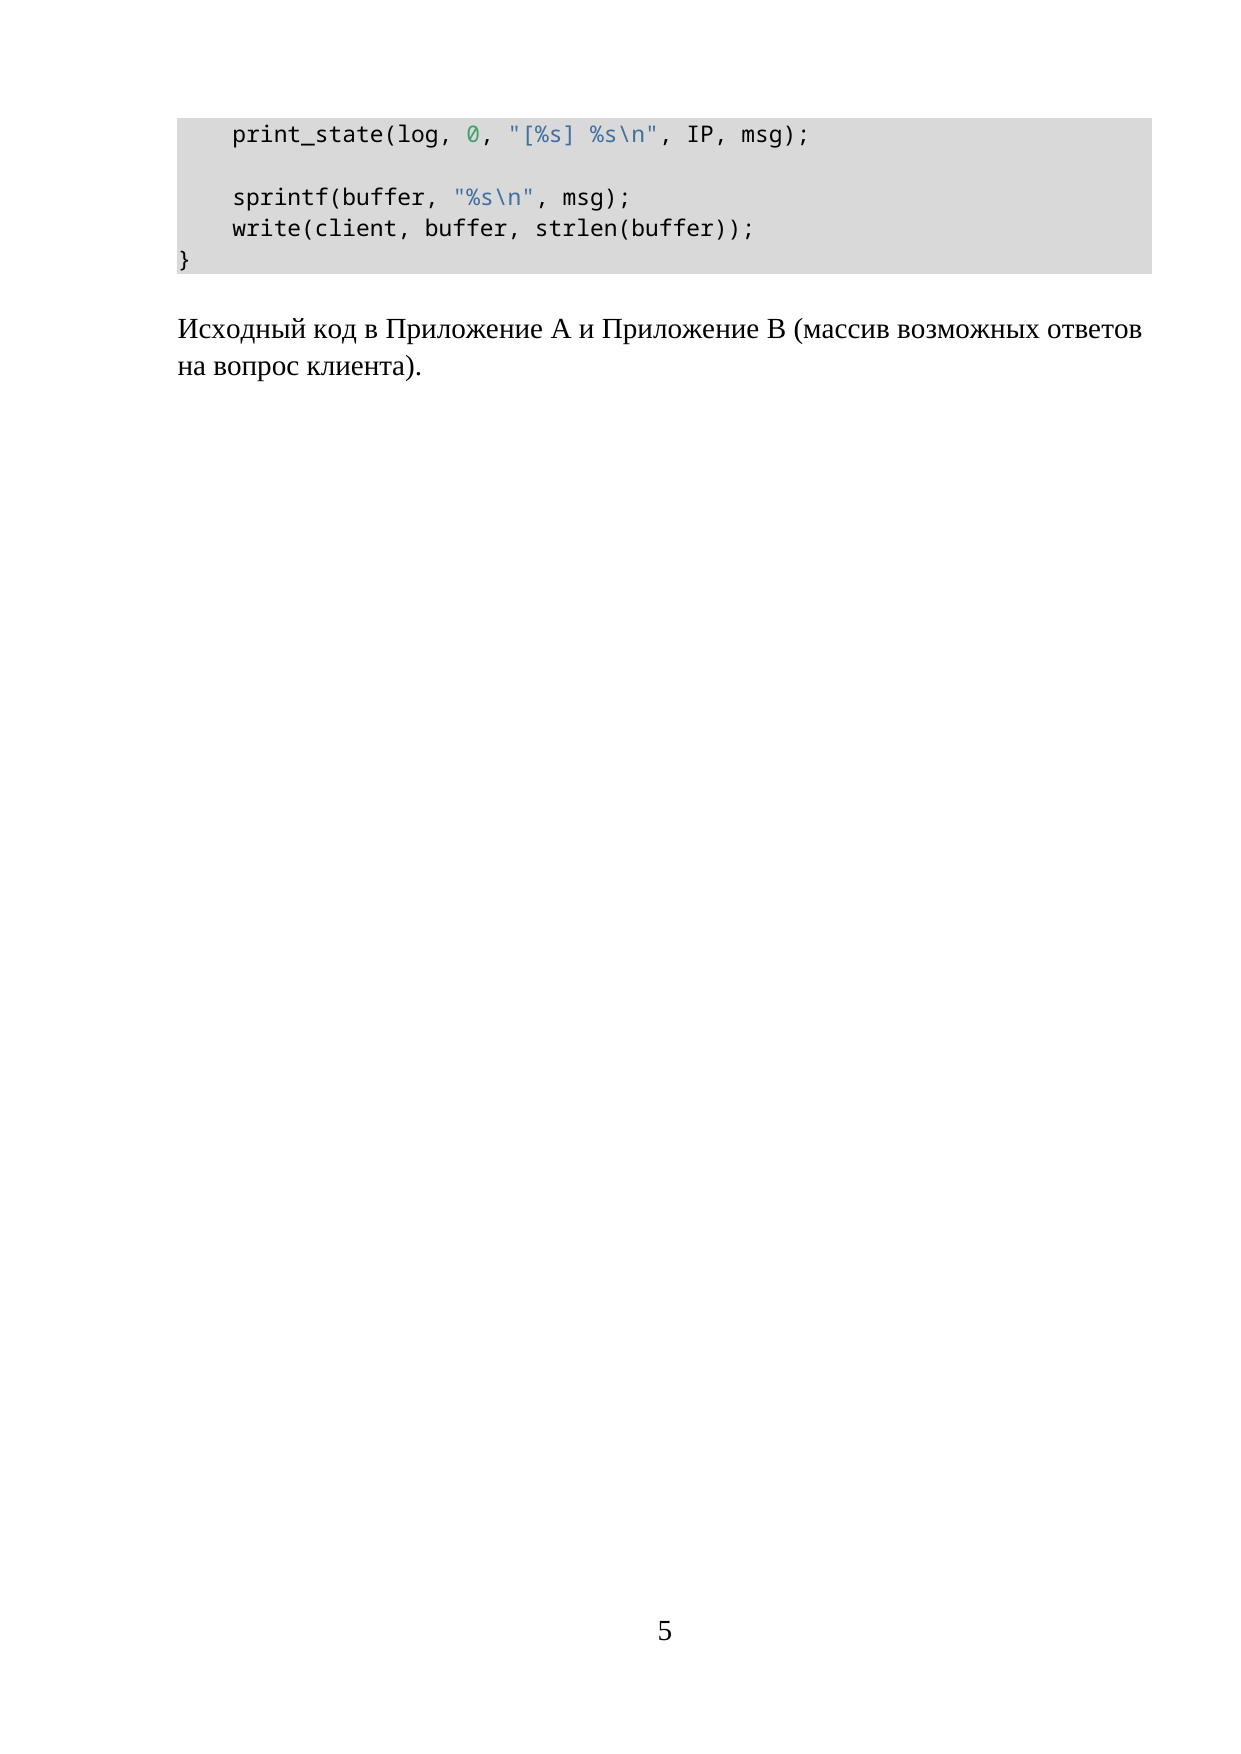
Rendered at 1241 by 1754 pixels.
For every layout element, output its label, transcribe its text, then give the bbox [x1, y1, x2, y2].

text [177, 118, 1152, 274]
text Исходный код в Приложение А и Приложение В (массив возможных ответов на вопрос клиента). [177, 312, 1152, 381]
